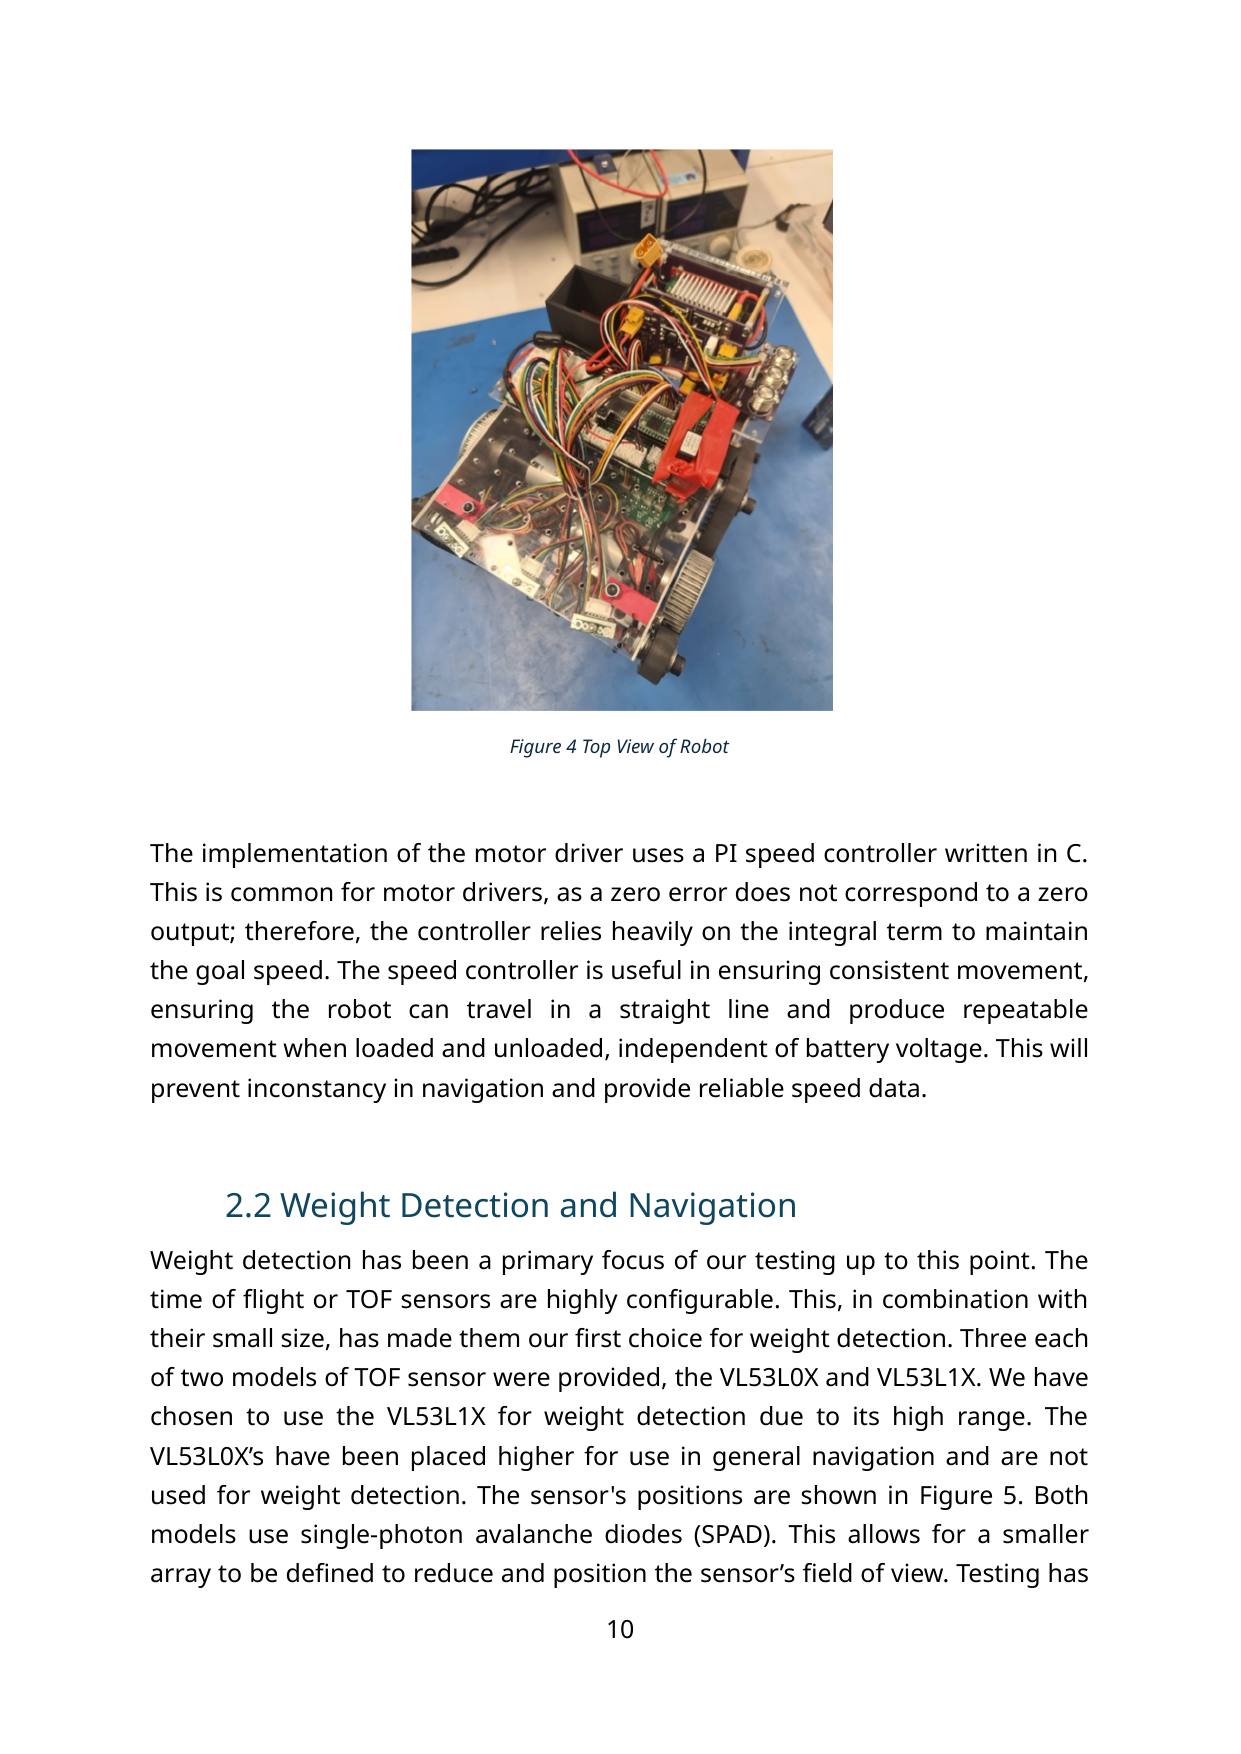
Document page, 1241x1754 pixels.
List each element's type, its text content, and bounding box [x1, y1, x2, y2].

text The implementation of the motor driver uses a PI speed controller written in C. This is common for motor drivers, as a zero error does not correspond to a zero output; therefore, the controller relies heavily on the integral term to maintain the goal speed. The speed controller is useful in ensuring consistent movement, ensuring the robot can travel in a straight line and produce repeatable movement when loaded and unloaded, independent of battery voltage. This will prevent inconstancy in navigation and provide reliable speed data. [150, 835, 1090, 1104]
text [150, 1242, 1090, 1590]
subtitle Weight Detection and Navigation [225, 1182, 1090, 1227]
text Figure 4 Top View of Robot [150, 733, 1090, 758]
picture [412, 150, 833, 710]
